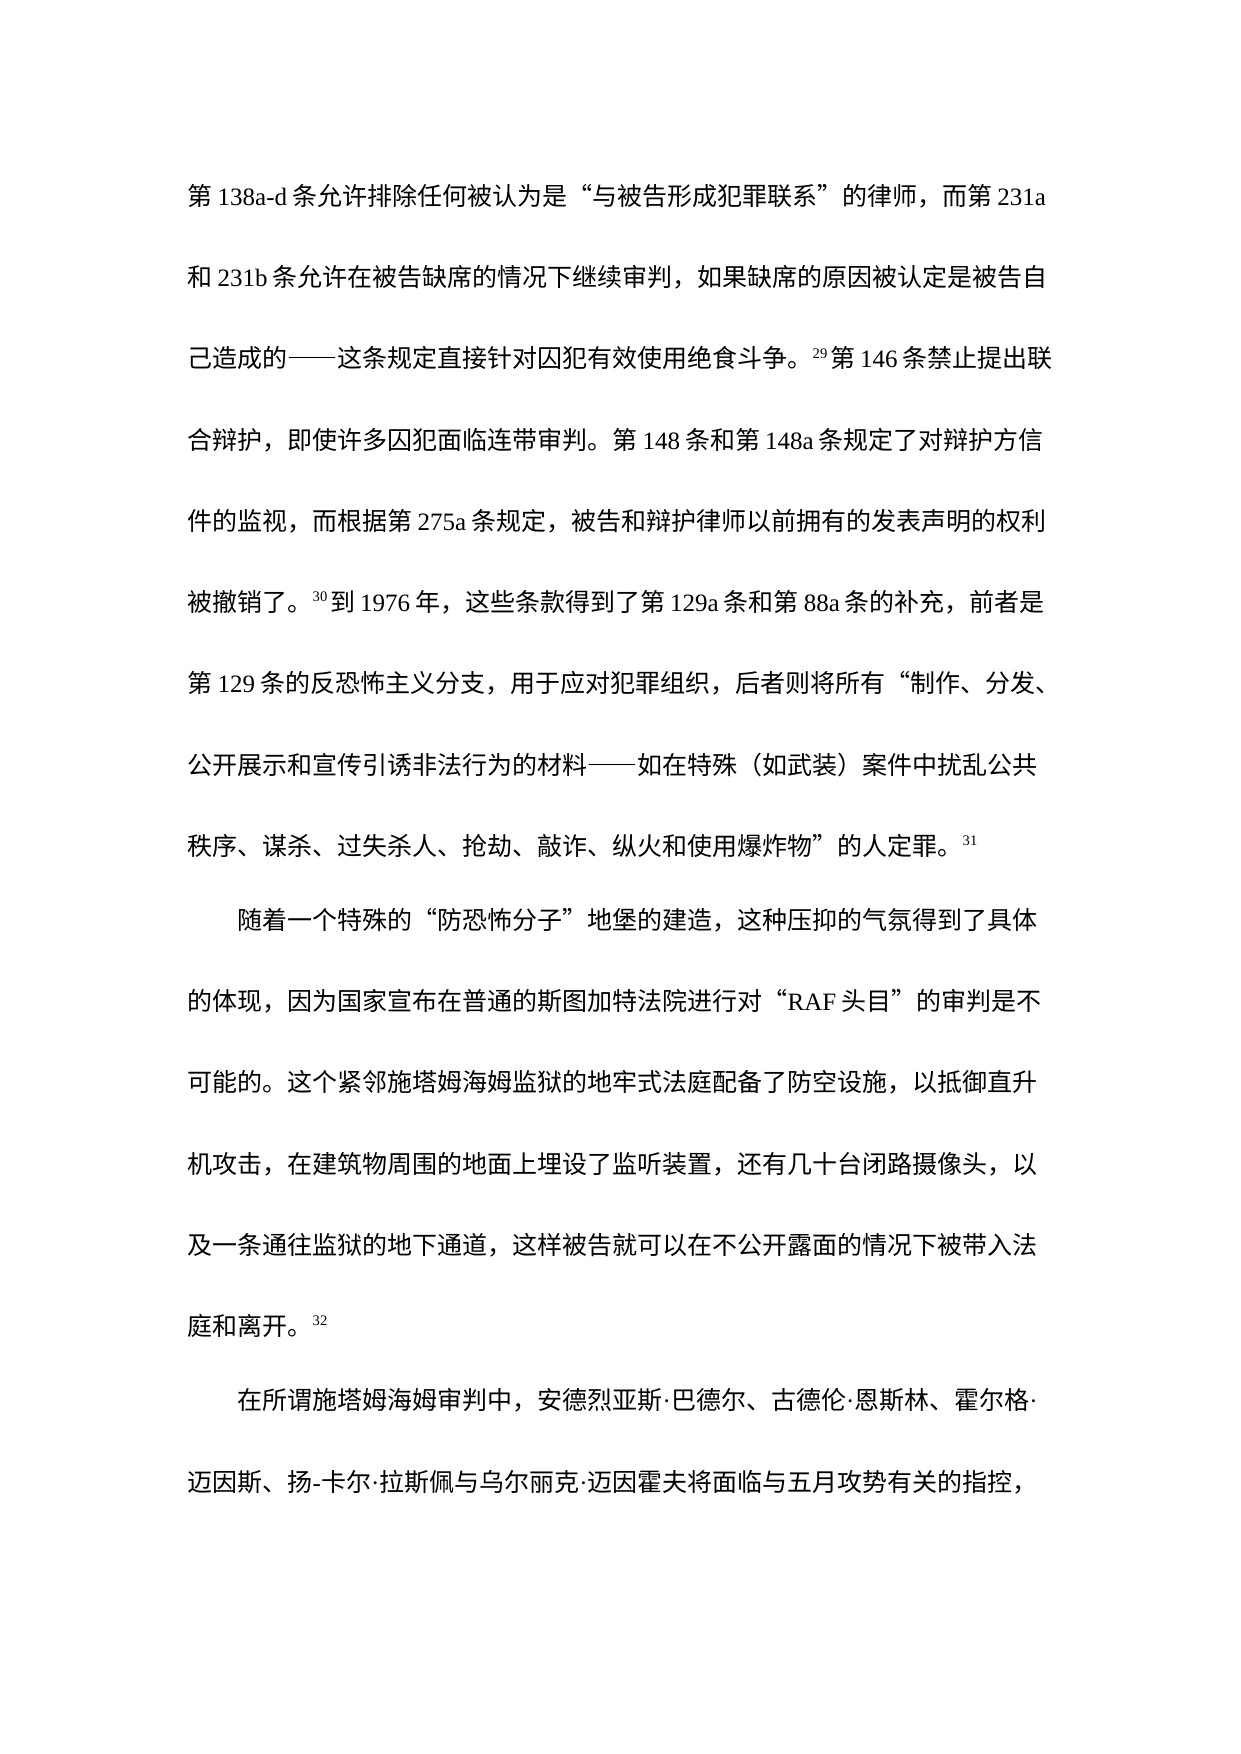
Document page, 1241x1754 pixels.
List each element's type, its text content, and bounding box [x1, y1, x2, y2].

text 随着一个特殊的“防恐怖分子”地堡的建造，这种压抑的气氛得到了具体的体现，因为国家宣布在普通的斯图加特法院进行对“RAF头目”的审判是不可能的。这个紧邻施塔姆海姆监狱的地牢式法庭配备了防空设施，以抵御直升机攻击，在建筑物周围的地面上埋设了监听装置，还有几十台闭路摄像头，以及一条通往监狱的地下通道，这样被告就可以在不公开露面的情况下被带入法庭和离开。32 [187, 886, 1053, 1357]
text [187, 1366, 1053, 1513]
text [187, 162, 1053, 877]
